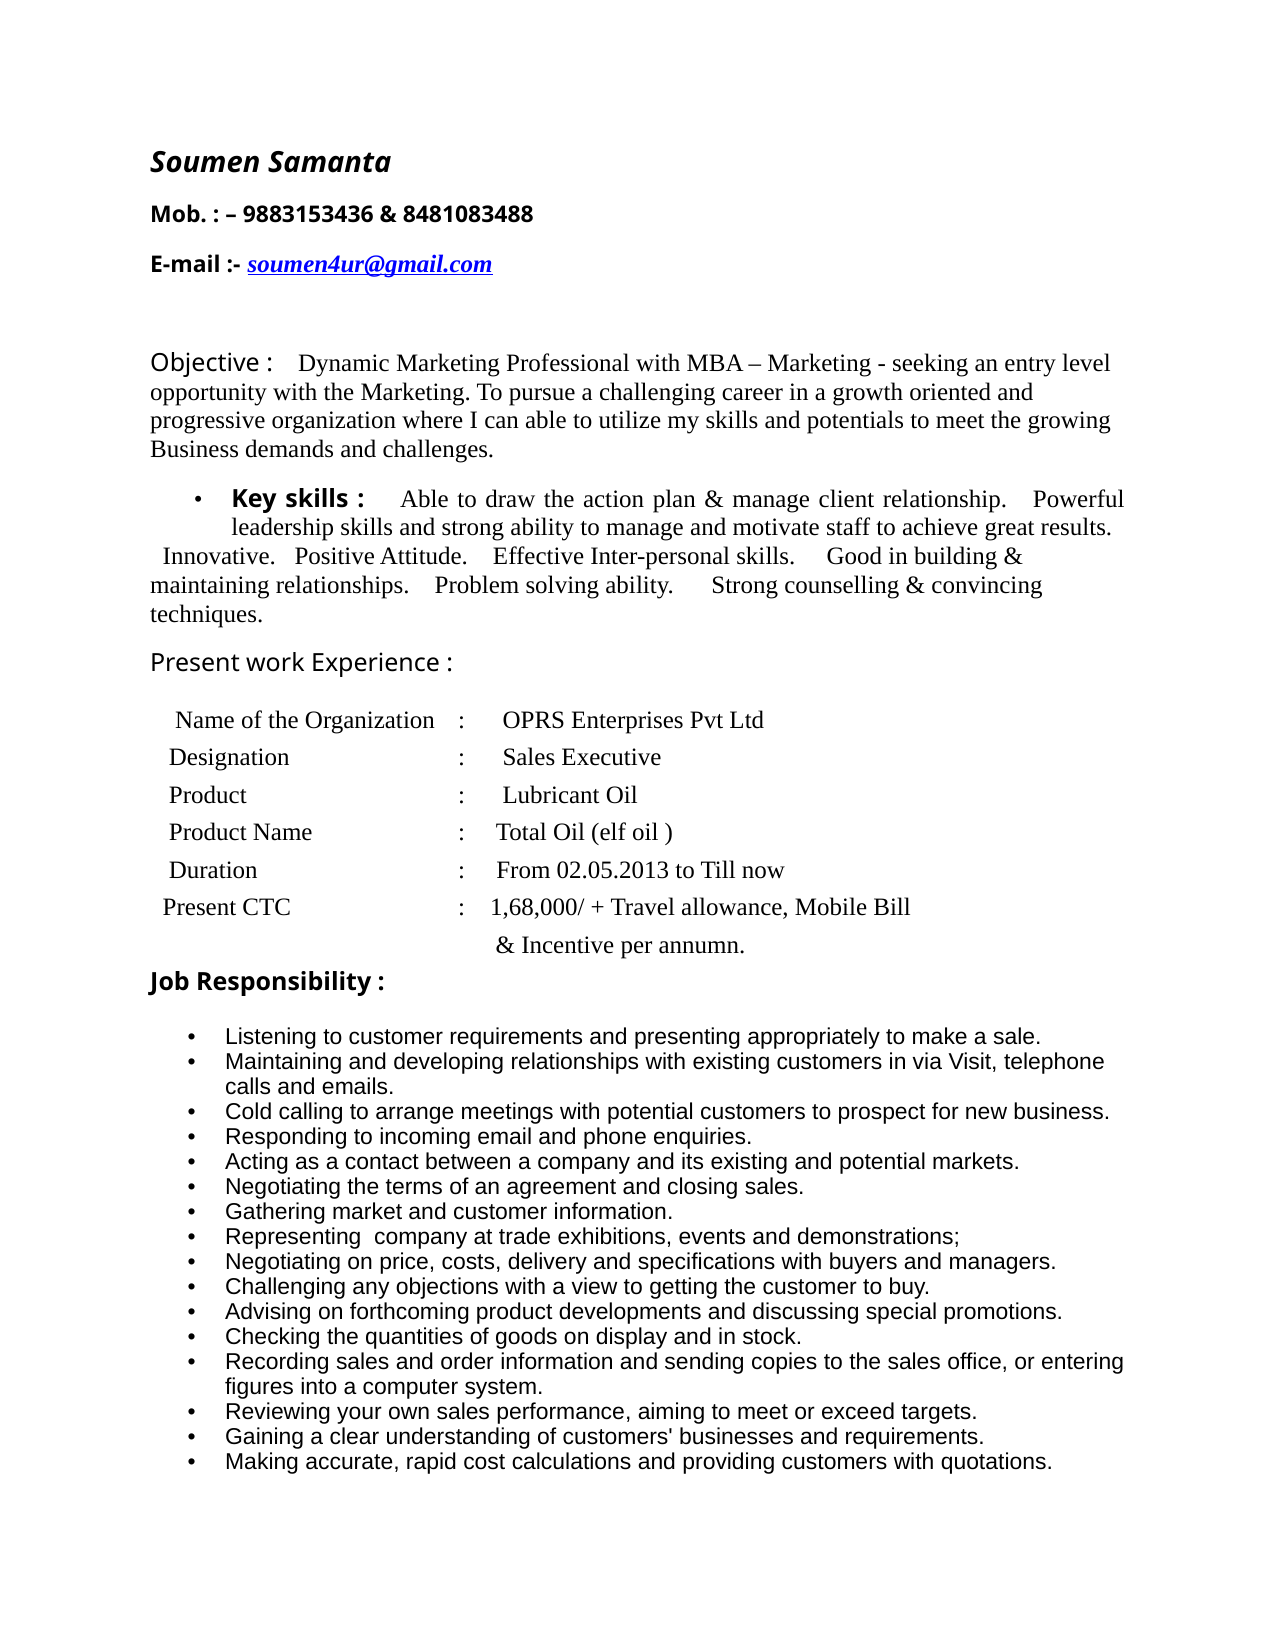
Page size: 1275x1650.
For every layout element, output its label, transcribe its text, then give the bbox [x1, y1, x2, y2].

list Reviewing your own sales performance, aiming to meet or exceed targets. [187, 1399, 1125, 1424]
list Maintaining and developing relationships with existing customers in via Visit, telephone calls and emails. [187, 1049, 1125, 1099]
list Cold calling to arrange meetings with potential customers to prospect for new business. [187, 1099, 1125, 1124]
text Innovative. Positive Attitude. Effective Inter-personal skills. Good in building & maintaining relationships. Problem solving ability. Strong counselling & convincing techniques. [150, 542, 1125, 628]
list Negotiating the terms of an agreement and closing sales. [187, 1174, 1125, 1199]
list Acting as a contact between a company and its existing and potential markets. [187, 1149, 1125, 1174]
list Gaining a clear understanding of customers' businesses and requirements. [187, 1424, 1125, 1449]
list Key skills : Able to draw the action plan & manage client relationship. Powerful leadership skills and strong ability to manage and motivate staff to achieve great results. [194, 484, 1125, 542]
list Negotiating on price, costs, delivery and specifications with buyers and managers. [187, 1249, 1125, 1274]
text & Incentive per annumn. [150, 923, 1125, 961]
text Designation : Sales Executive [150, 736, 1125, 773]
list Recording sales and order information and sending copies to the sales office, or entering figures into a computer system. [187, 1349, 1125, 1399]
text Name of the Organization : OPRS Enterprises Pvt Ltd [150, 698, 1125, 736]
text Job Responsibility : [150, 961, 1125, 998]
text Duration : From 02.05.2013 to Till now [150, 848, 1125, 886]
text Present CTC : 1,68,000/ + Travel allowance, Mobile Bill [150, 886, 1125, 923]
text Product Name : Total Oil (elf oil ) [150, 811, 1125, 848]
text Soumen Samanta [150, 150, 1125, 179]
list Making accurate, rapid cost calculations and providing customers with quotations. [187, 1449, 1125, 1474]
list Representing company at trade exhibitions, events and demonstrations; [187, 1224, 1125, 1249]
list Gathering market and customer information. [187, 1199, 1125, 1224]
list Advising on forthcoming product developments and discussing special promotions. [187, 1299, 1125, 1324]
list Challenging any objections with a view to getting the customer to buy. [187, 1274, 1125, 1299]
text Product : Lubricant Oil [150, 773, 1125, 811]
text Objective : Dynamic Marketing Professional with MBA – Marketing - seeking an entry level opportunity with the Marketing. To pursue a challenging career in a growth oriented and progressive organization where I can able to utilize my skills and potentials to meet the growing Business demands and challenges. [150, 348, 1125, 463]
text Mob. : – 9883153436 & 8481083488 [150, 199, 1125, 228]
list Checking the quantities of goods on display and in stock. [187, 1324, 1125, 1349]
text Present work Experience : [150, 649, 1125, 677]
list Responding to incoming email and phone enquiries. [187, 1124, 1125, 1149]
text E-mail :- soumen4ur@gmail.com [150, 249, 1125, 278]
list Listening to customer requirements and presenting appropriately to make a sale. [187, 1024, 1125, 1049]
